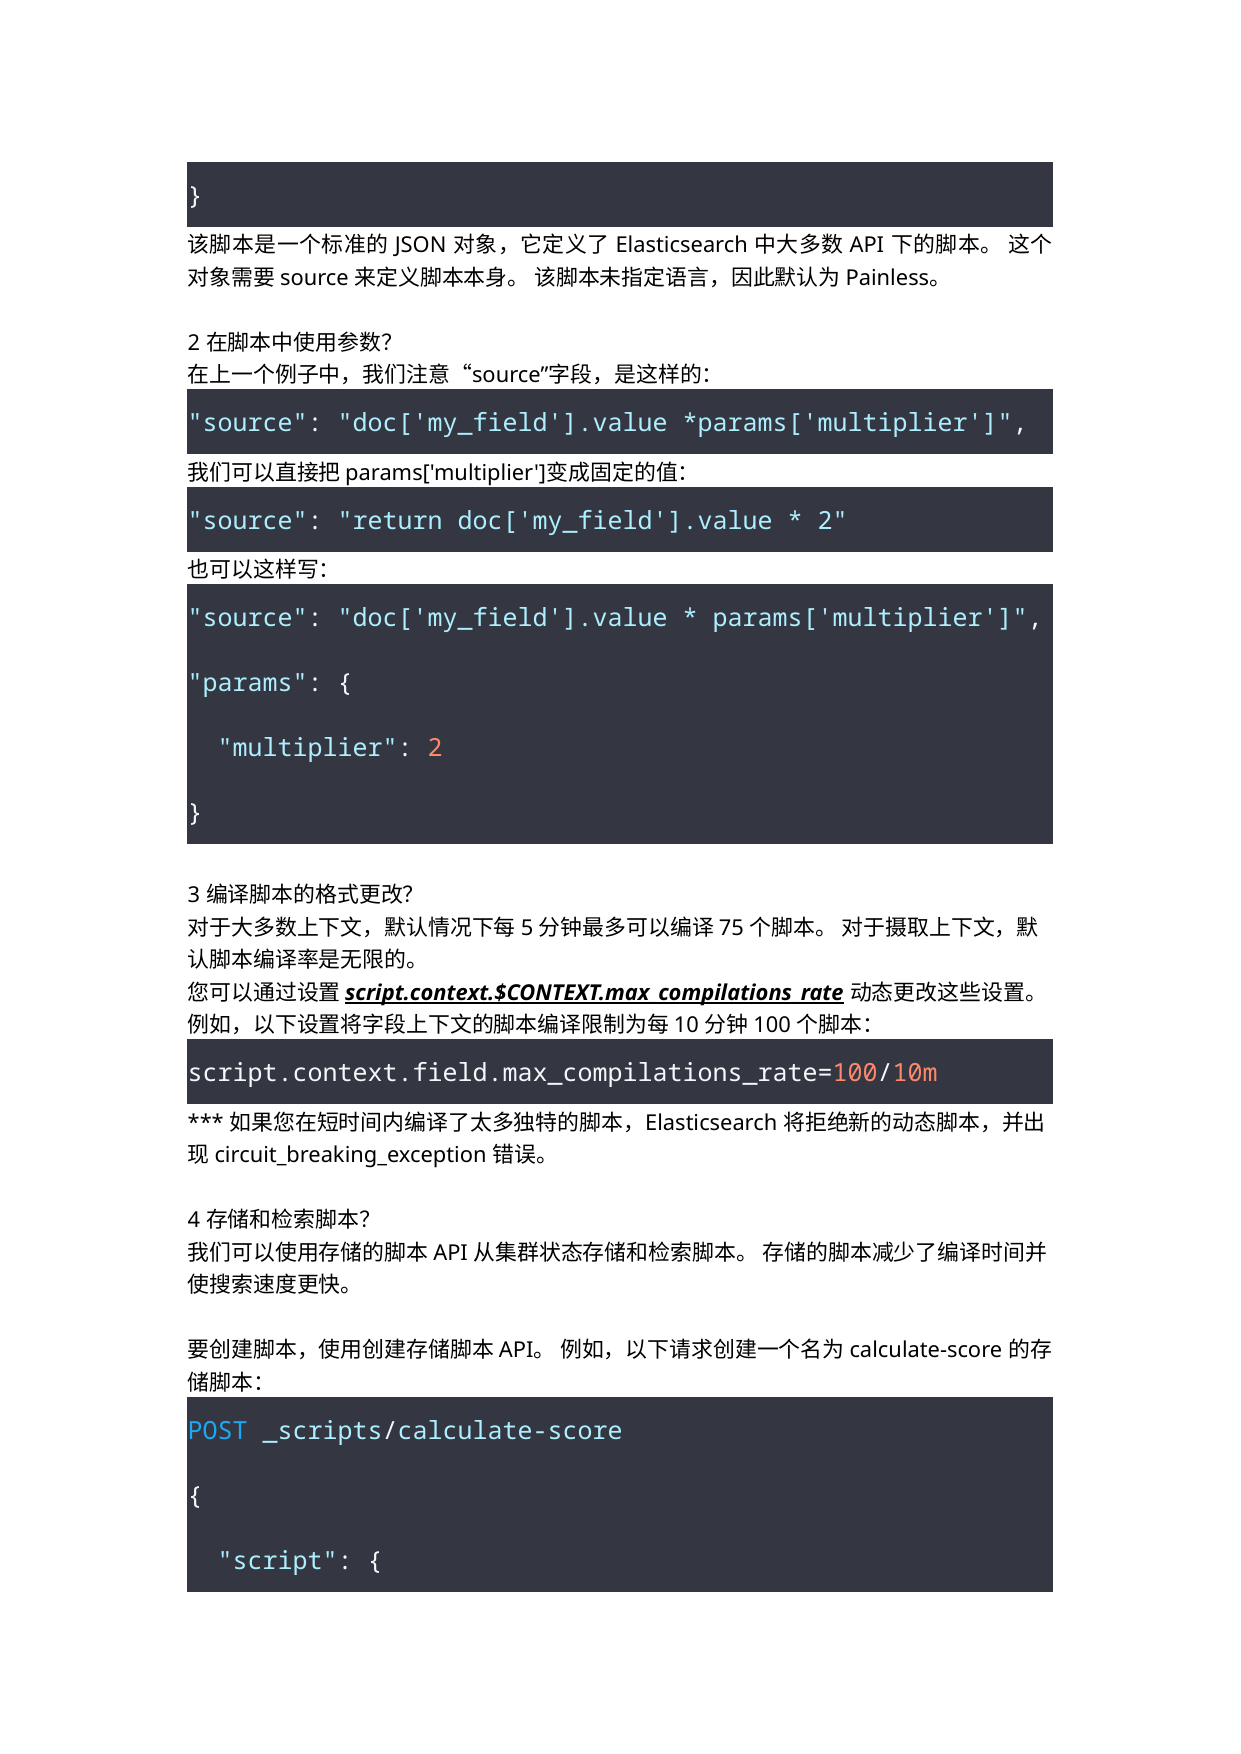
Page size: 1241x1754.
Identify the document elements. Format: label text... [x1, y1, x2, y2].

text 对于大多数上下文，默认情况下每 5 分钟最多可以编译 75 个脚本。 对于摄取上下文，默认脚本编译率是无限的。 [187, 909, 1053, 974]
text 要创建脚本，使用创建存储脚本 API。 例如，以下请求创建一个名为 calculate-score 的存储脚本： [187, 1332, 1053, 1397]
text } [187, 779, 1053, 844]
text 在上一个例子中，我们注意“source”字段，是这样的： [187, 357, 1053, 389]
text 例如，以下设置将字段上下文的脚本编译限制为每 10 分钟 100 个脚本： [187, 1007, 1053, 1039]
text 2 在脚本中使用参数？ [187, 324, 1053, 357]
text { [187, 1462, 1053, 1527]
text 也可以这样写： [187, 552, 1053, 584]
text POST _scripts/calculate-score [187, 1397, 1053, 1462]
text script.context.field.max_compilations_rate=100/10m [187, 1039, 1053, 1104]
text 4 存储和检索脚本？ [187, 1202, 1053, 1234]
text 我们可以使用存储的脚本 API 从集群状态存储和检索脚本。 存储的脚本减少了编译时间并使搜索速度更快。 [187, 1234, 1053, 1299]
text 我们可以直接把params['multiplier']变成固定的值： [187, 454, 1053, 487]
text "source": "doc['my_field'].value *params['multiplier']", [187, 389, 1053, 454]
text "multiplier": 2 [187, 714, 1053, 779]
text "script": { [187, 1527, 1053, 1592]
text 3 编译脚本的格式更改？ [187, 877, 1053, 909]
text 该脚本是一个标准的 JSON 对象，它定义了 Elasticsearch 中大多数 API 下的脚本。 这个对象需要 source 来定义脚本本身。 该脚本未指定语言，因此默认为 Painless。 [187, 227, 1053, 292]
text 您可以通过设置script.context.$CONTEXT.max_compilations_rate 动态更改这些设置。 [187, 974, 1053, 1007]
text "source": "doc['my_field'].value * params['multiplier']", [187, 584, 1053, 649]
text } [187, 162, 1053, 227]
text "source": "return doc['my_field'].value * 2" [187, 487, 1053, 552]
text "params": { [187, 649, 1053, 714]
text *** 如果您在短时间内编译了太多独特的脚本，Elasticsearch 将拒绝新的动态脚本，并出现 circuit_breaking_exception 错误。 [187, 1104, 1053, 1169]
